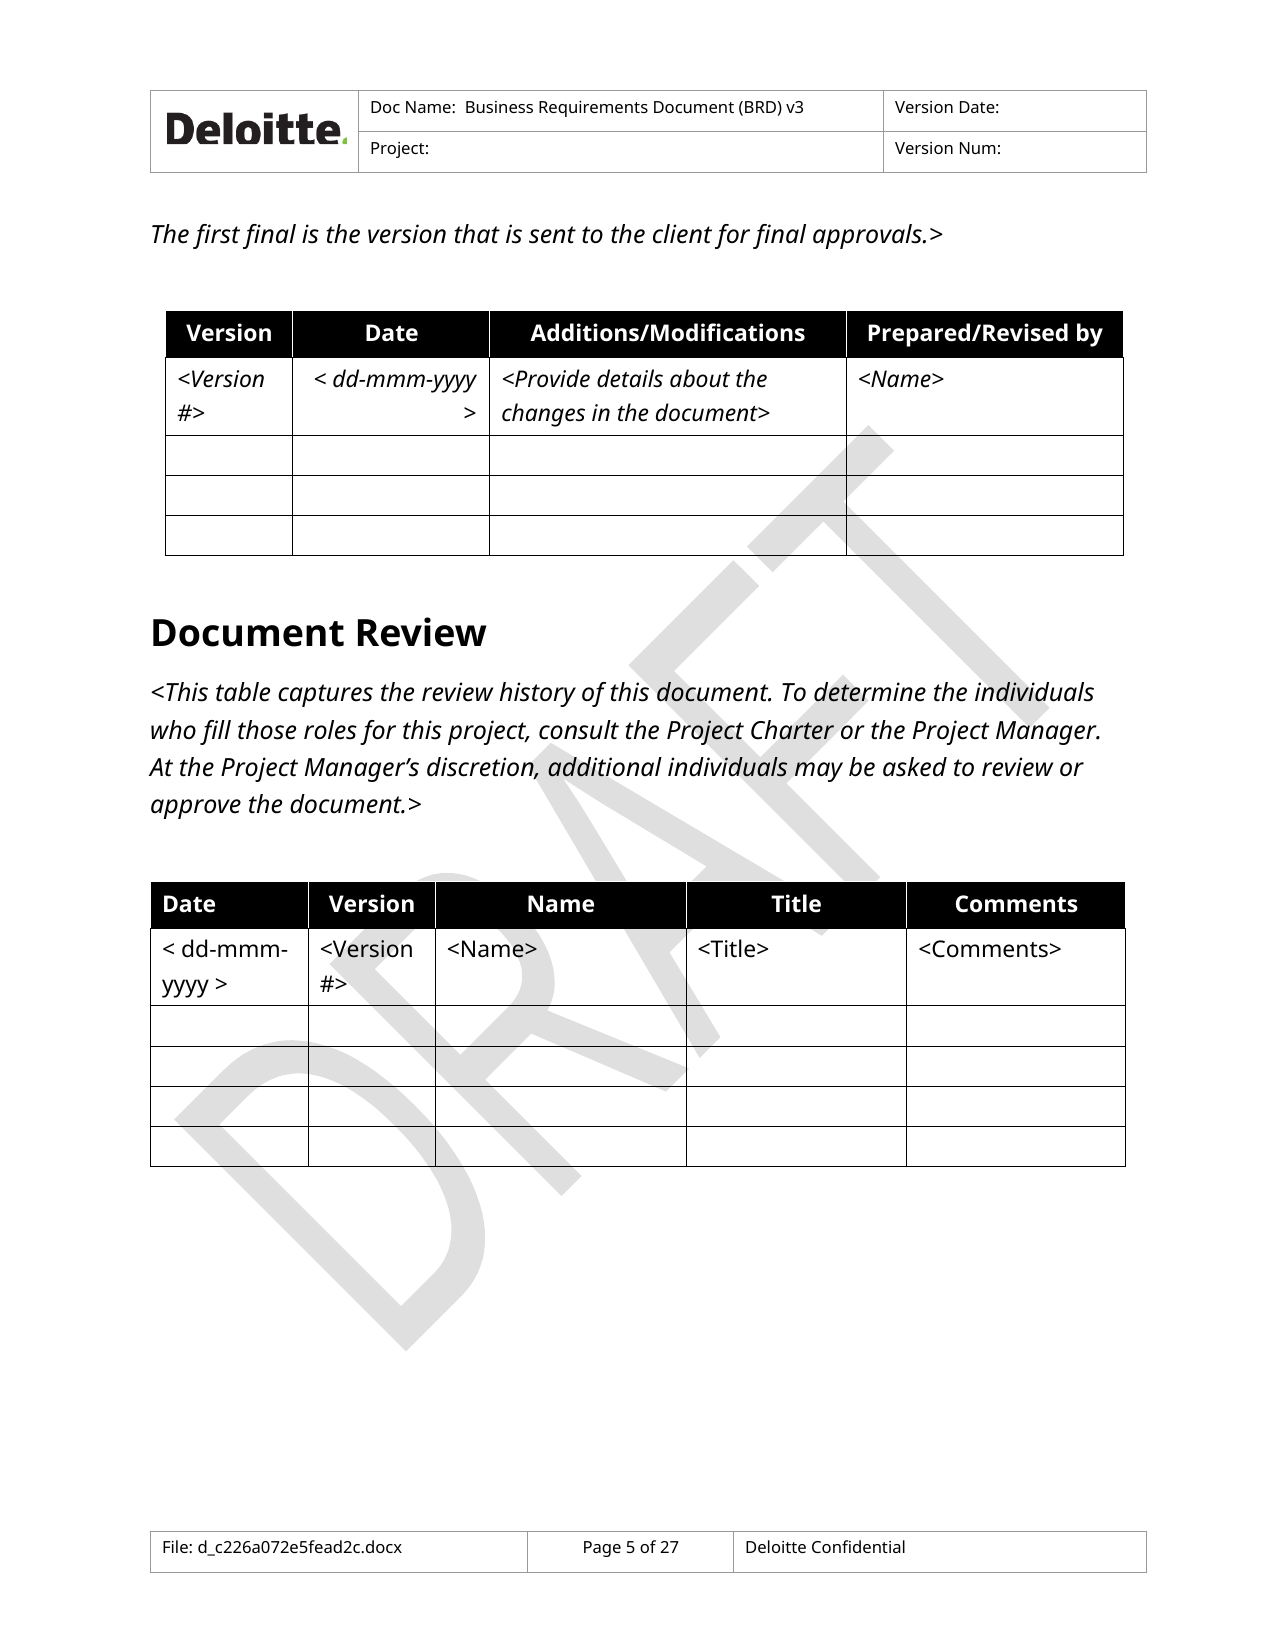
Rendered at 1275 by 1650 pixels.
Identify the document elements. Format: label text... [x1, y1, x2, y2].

table_cell [907, 1087, 1125, 1126]
table_cell [687, 1127, 906, 1166]
table_header Date [293, 311, 489, 357]
table_header Name [436, 882, 686, 928]
text <This table captures the review history of this document. To determine the individuals who fill those roles for this project, consult the Project Charter or the Project Manager. At the Project Manager’s discretion, additional individuals may be asked to review or approve the document.> [150, 675, 1125, 821]
table_cell <Version #> [309, 929, 435, 1005]
table_cell [151, 1087, 308, 1126]
table_header Title [687, 882, 906, 928]
table_header Version [309, 882, 435, 928]
table_cell <Title> [687, 929, 906, 1005]
table_header Additions/Modifications [490, 311, 846, 357]
text Document Review [150, 606, 1125, 657]
table_cell [687, 1047, 906, 1086]
table_cell [151, 1047, 308, 1086]
table_cell [847, 436, 1123, 475]
table_header Date [151, 882, 308, 928]
table_cell <Comments> [907, 929, 1125, 1005]
table_cell [847, 516, 1123, 555]
table_cell < dd-mmm-yyyy > [293, 358, 489, 435]
text The first final is the version that is sent to the client for final approvals.> [150, 216, 1125, 251]
table_cell [847, 476, 1123, 515]
table_cell [490, 436, 846, 475]
table_cell <Provide details about the changes in the document> [490, 358, 846, 435]
table_cell [436, 1127, 686, 1166]
table_cell [907, 1006, 1125, 1046]
table_cell [436, 1087, 686, 1126]
table_cell [436, 1047, 686, 1086]
table_cell [907, 1047, 1125, 1086]
table_cell [907, 1127, 1125, 1166]
table_cell [436, 1006, 686, 1046]
table_cell [293, 436, 489, 475]
table_cell [293, 516, 489, 555]
table_cell <Name> [436, 929, 686, 1005]
table_cell [687, 1006, 906, 1046]
table_cell [490, 516, 846, 555]
table_cell [151, 1006, 308, 1046]
table_cell [309, 1127, 435, 1166]
table_header Version [166, 311, 292, 357]
table_cell [293, 476, 489, 515]
table_cell [166, 476, 292, 515]
table_cell [166, 516, 292, 555]
table_cell [166, 436, 292, 475]
table_cell [687, 1087, 906, 1126]
table_header Comments [907, 882, 1125, 928]
table_cell [151, 1127, 308, 1166]
table_cell [490, 476, 846, 515]
table_cell <Version #> [166, 358, 292, 435]
picture [165, 112, 347, 144]
table_header Prepared/Revised by [847, 311, 1123, 357]
table_cell [309, 1047, 435, 1086]
table_cell < dd-mmm-yyyy > [151, 929, 308, 1005]
table_cell [309, 1087, 435, 1126]
table_cell <Name> [847, 358, 1123, 435]
table_cell [309, 1006, 435, 1046]
